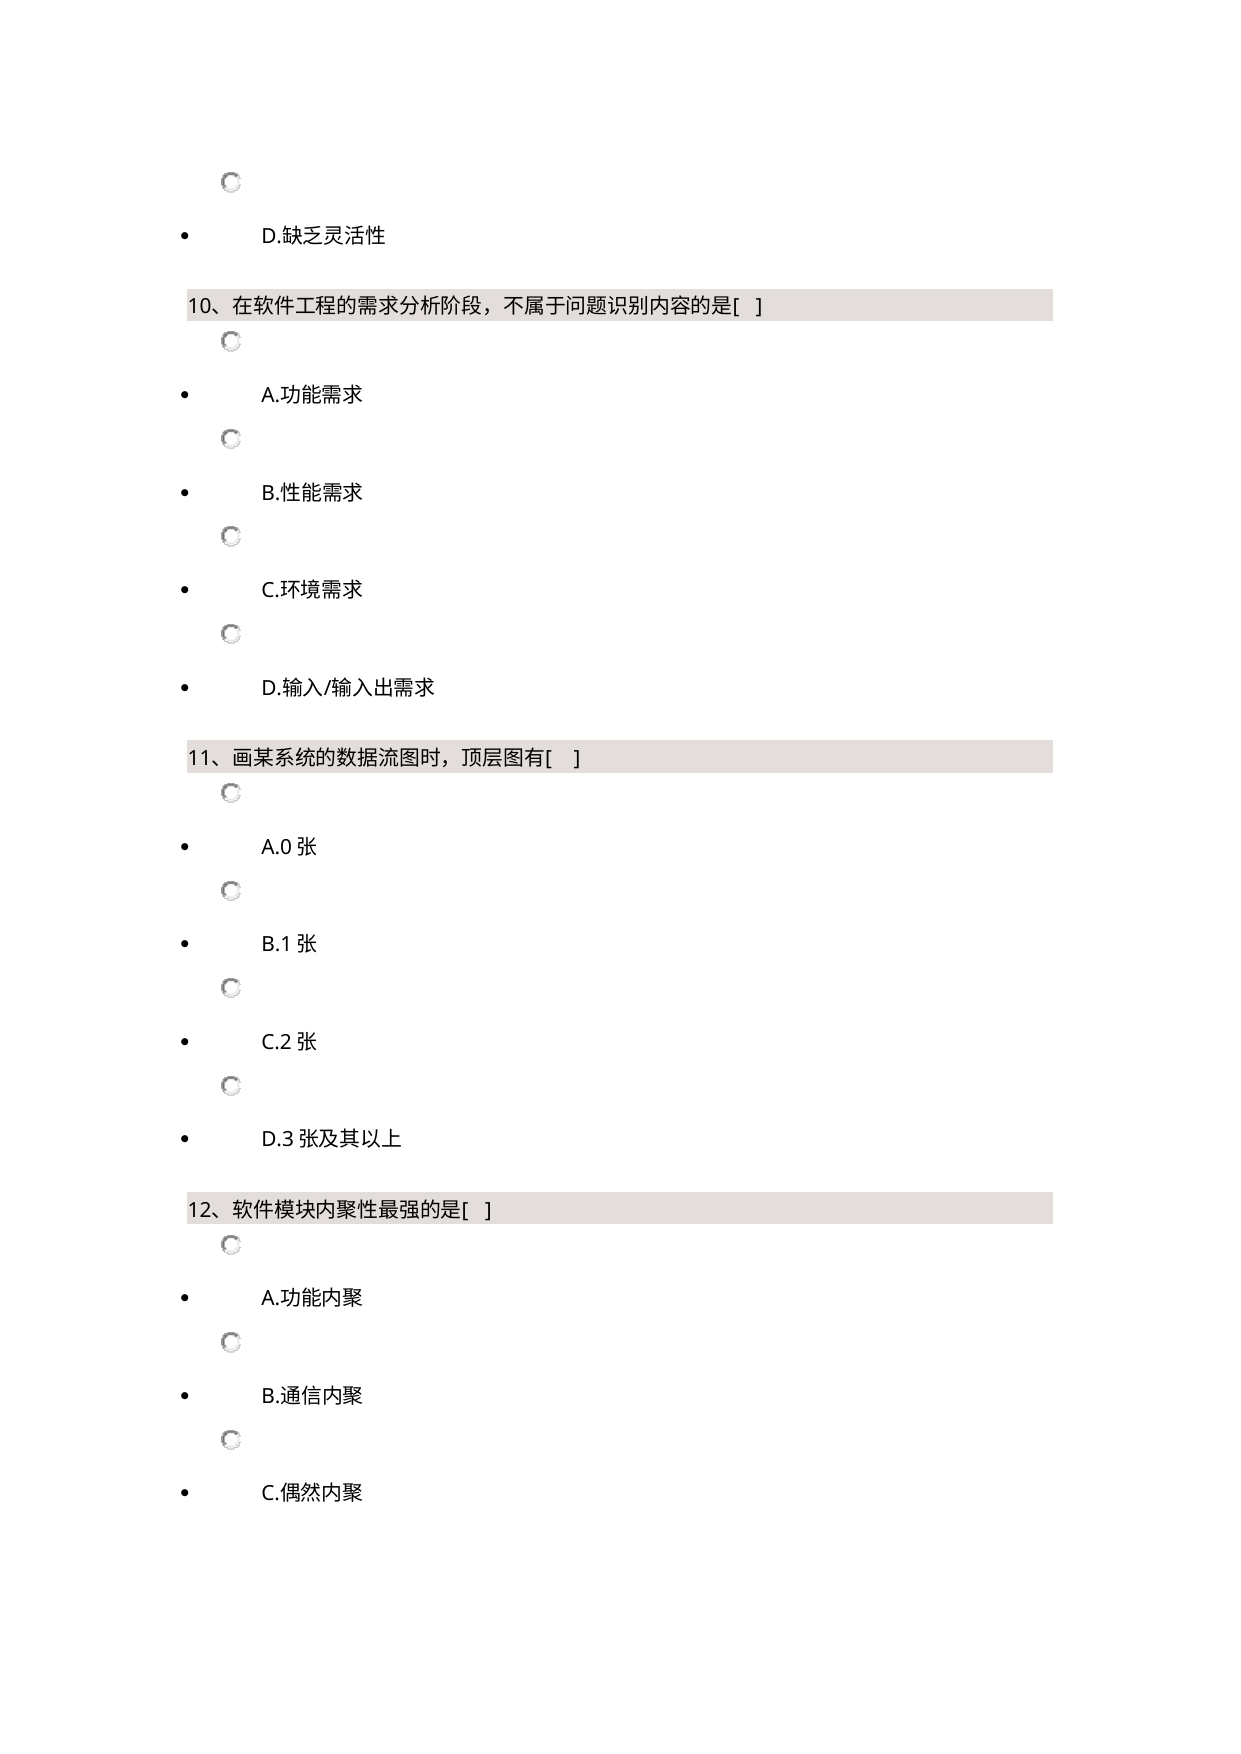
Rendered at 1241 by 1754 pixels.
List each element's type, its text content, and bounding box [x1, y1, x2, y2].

list D.缺乏灵活性 [181, 162, 1053, 259]
list D.输入/输入出需求 [181, 614, 1053, 711]
list B.通信内聚 [181, 1322, 1053, 1419]
list C.2张 [181, 968, 1053, 1065]
text 11、画某系统的数据流图时，顶层图有[ ] [187, 740, 1053, 773]
text 10、在软件工程的需求分析阶段，不属于问题识别内容的是[ ] [187, 289, 1053, 321]
list B.性能需求 [181, 419, 1053, 516]
list A.0张 [181, 773, 1053, 870]
list C.偶然内聚 [181, 1419, 1053, 1517]
list A.功能需求 [181, 321, 1053, 419]
list D.3张及其以上 [181, 1065, 1053, 1163]
list A.功能内聚 [181, 1224, 1053, 1322]
list B.1张 [181, 870, 1053, 968]
text 12、软件模块内聚性最强的是[ ] [187, 1192, 1053, 1224]
list C.环境需求 [181, 516, 1053, 614]
